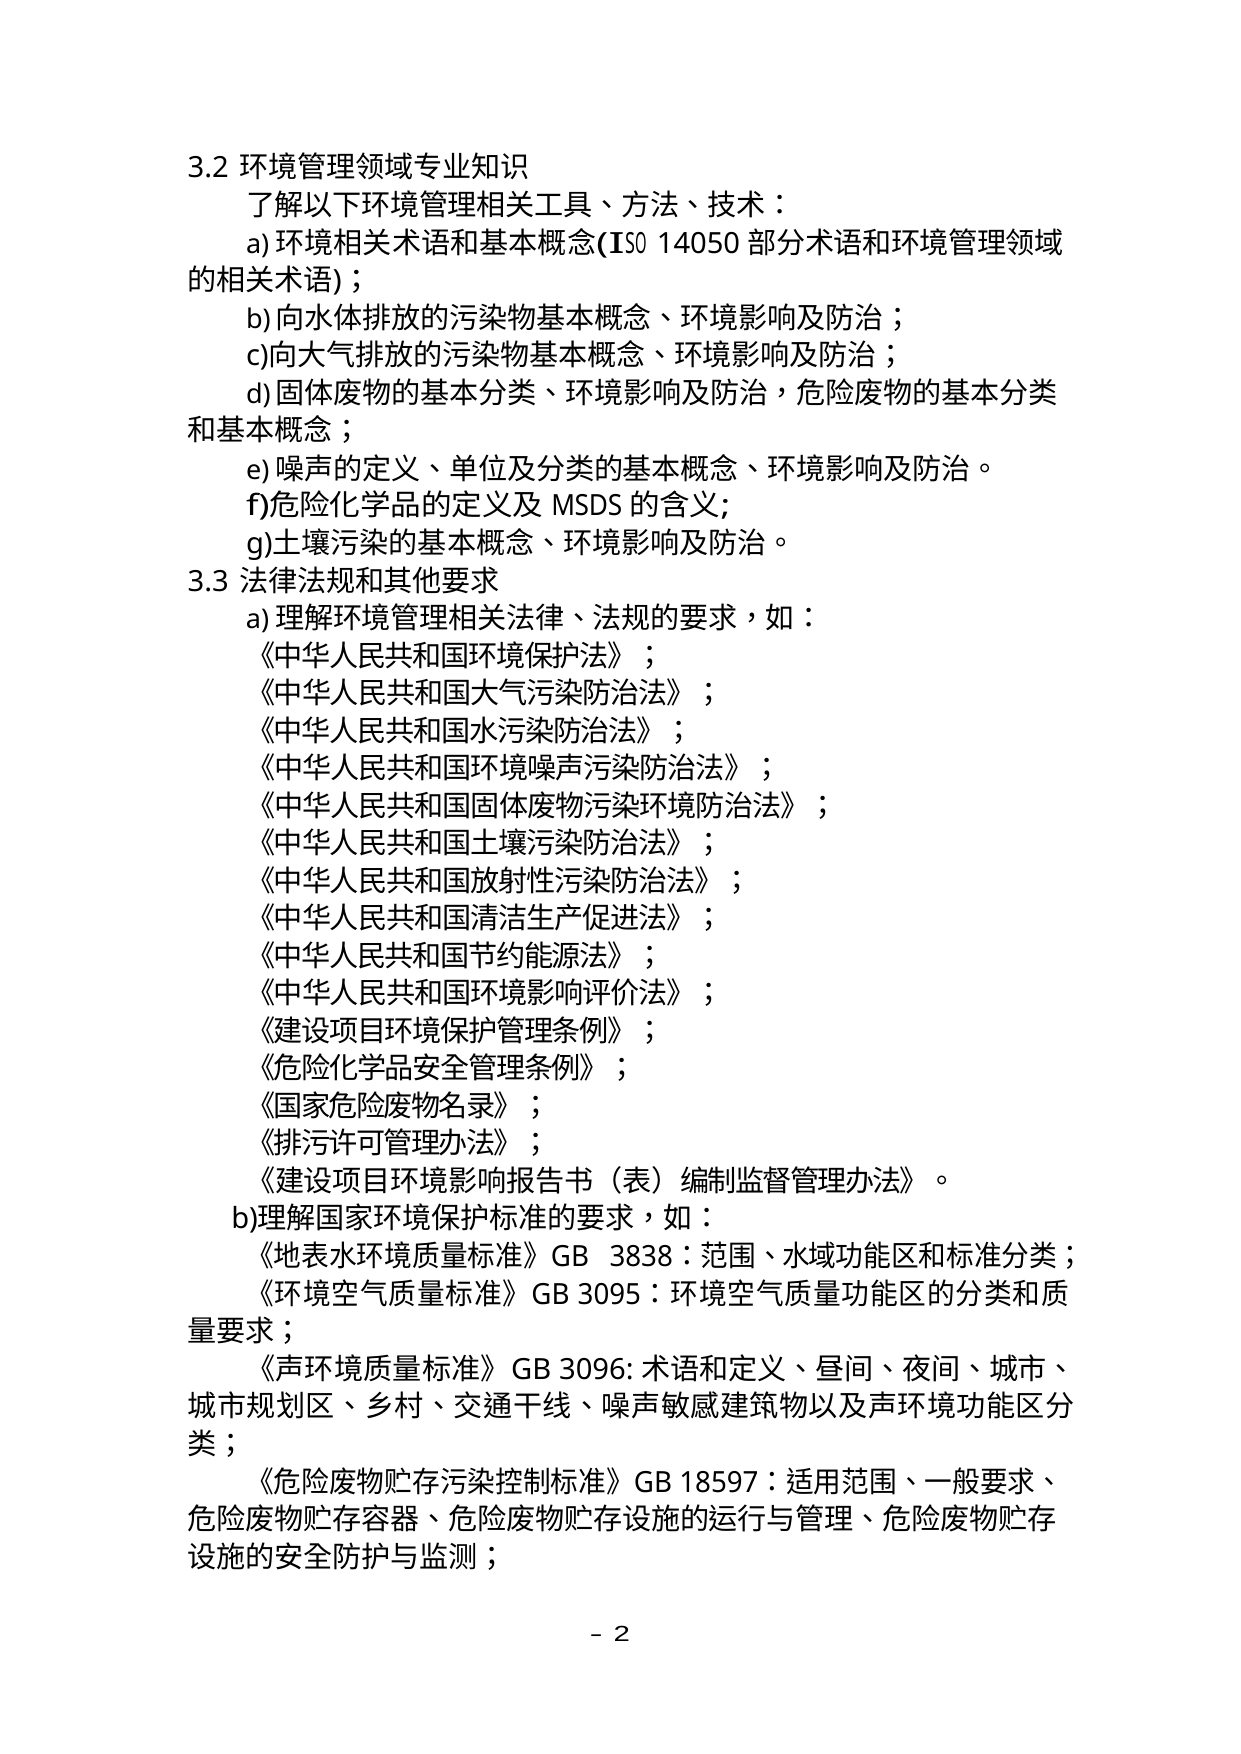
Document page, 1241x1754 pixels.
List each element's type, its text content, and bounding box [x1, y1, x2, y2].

text 《危险化学品安全管理条例》； [246, 1049, 1094, 1086]
text 《建设项目环境保护管理条例》； [246, 1011, 1094, 1049]
text 《中华人民共和国放射性污染防治法》； [246, 861, 1094, 899]
text 《地表水环境质量标准》GB 3838：范围、水域功能区和标准分类； [246, 1237, 1094, 1274]
list 环境管理领域专业知识 [187, 147, 1094, 185]
text 《中华人民共和国固体废物污染环境防治法》； [246, 786, 1094, 824]
list 噪声的定义、单位及分类的基本概念、环境影响及防治。 f)危险化学品的定义及 MSDS 的含义; [246, 449, 1004, 524]
text 《中华人民共和国大气污染防治法》； [246, 674, 1094, 711]
text 《中华人民共和国清洁生产促进法》； [246, 899, 1094, 936]
text 《声环境质量标准》GB 3096: 术语和定义、昼间、夜间、城市、城市规划区、乡村、交通干线、噪声敏感建筑物以及声环境功能区分类； [187, 1350, 1078, 1463]
list 固体废物的基本分类、环境影响及防治，危险废物的基本分类和基本概念； [187, 374, 1069, 449]
text 《中华人民共和国节约能源法》； [246, 936, 1094, 974]
text g)土壤污染的基本概念、环境影响及防治。 [246, 524, 1094, 561]
list 环境相关术语和基本概念(ISO 14050 部分术语和环境管理领域的相关术语)； [187, 223, 1069, 298]
text 《中华人民共和国环境影响评价法》； [246, 974, 1094, 1011]
text 《中华人民共和国环境噪声污染防治法》； [246, 749, 1094, 786]
list 法律法规和其他要求 [187, 561, 1094, 599]
text 《环境空气质量标准》GB 3095：环境空气质量功能区的分类和质量要求； [187, 1274, 1069, 1350]
text 《国家危险废物名录》； [246, 1086, 1094, 1124]
list 理解环境管理相关法律、法规的要求，如： [246, 599, 1094, 636]
text 《中华人民共和国环境保护法》； [246, 636, 1094, 674]
text 了解以下环境管理相关工具、方法、技术： [246, 185, 1094, 223]
text 《中华人民共和国土壤污染防治法》； [246, 824, 1094, 861]
text 《中华人民共和国水污染防治法》； [246, 711, 1094, 749]
text 《建设项目环境影响报告书（表）编制监督管理办法》。 b)理解国家环境保护标准的要求，如： [231, 1162, 961, 1237]
text 《排污许可管理办法》； [246, 1124, 1094, 1161]
list 向水体排放的污染物基本概念、环境影响及防治； c)向大气排放的污染物基本概念、环境影响及防治； [246, 298, 917, 374]
text 《危险废物贮存污染控制标准》GB 18597：适用范围、一般要求、危险废物贮存容器、危险废物贮存设施的运行与管理、危险废物贮存设施的安全防护与监测； [187, 1463, 1083, 1576]
